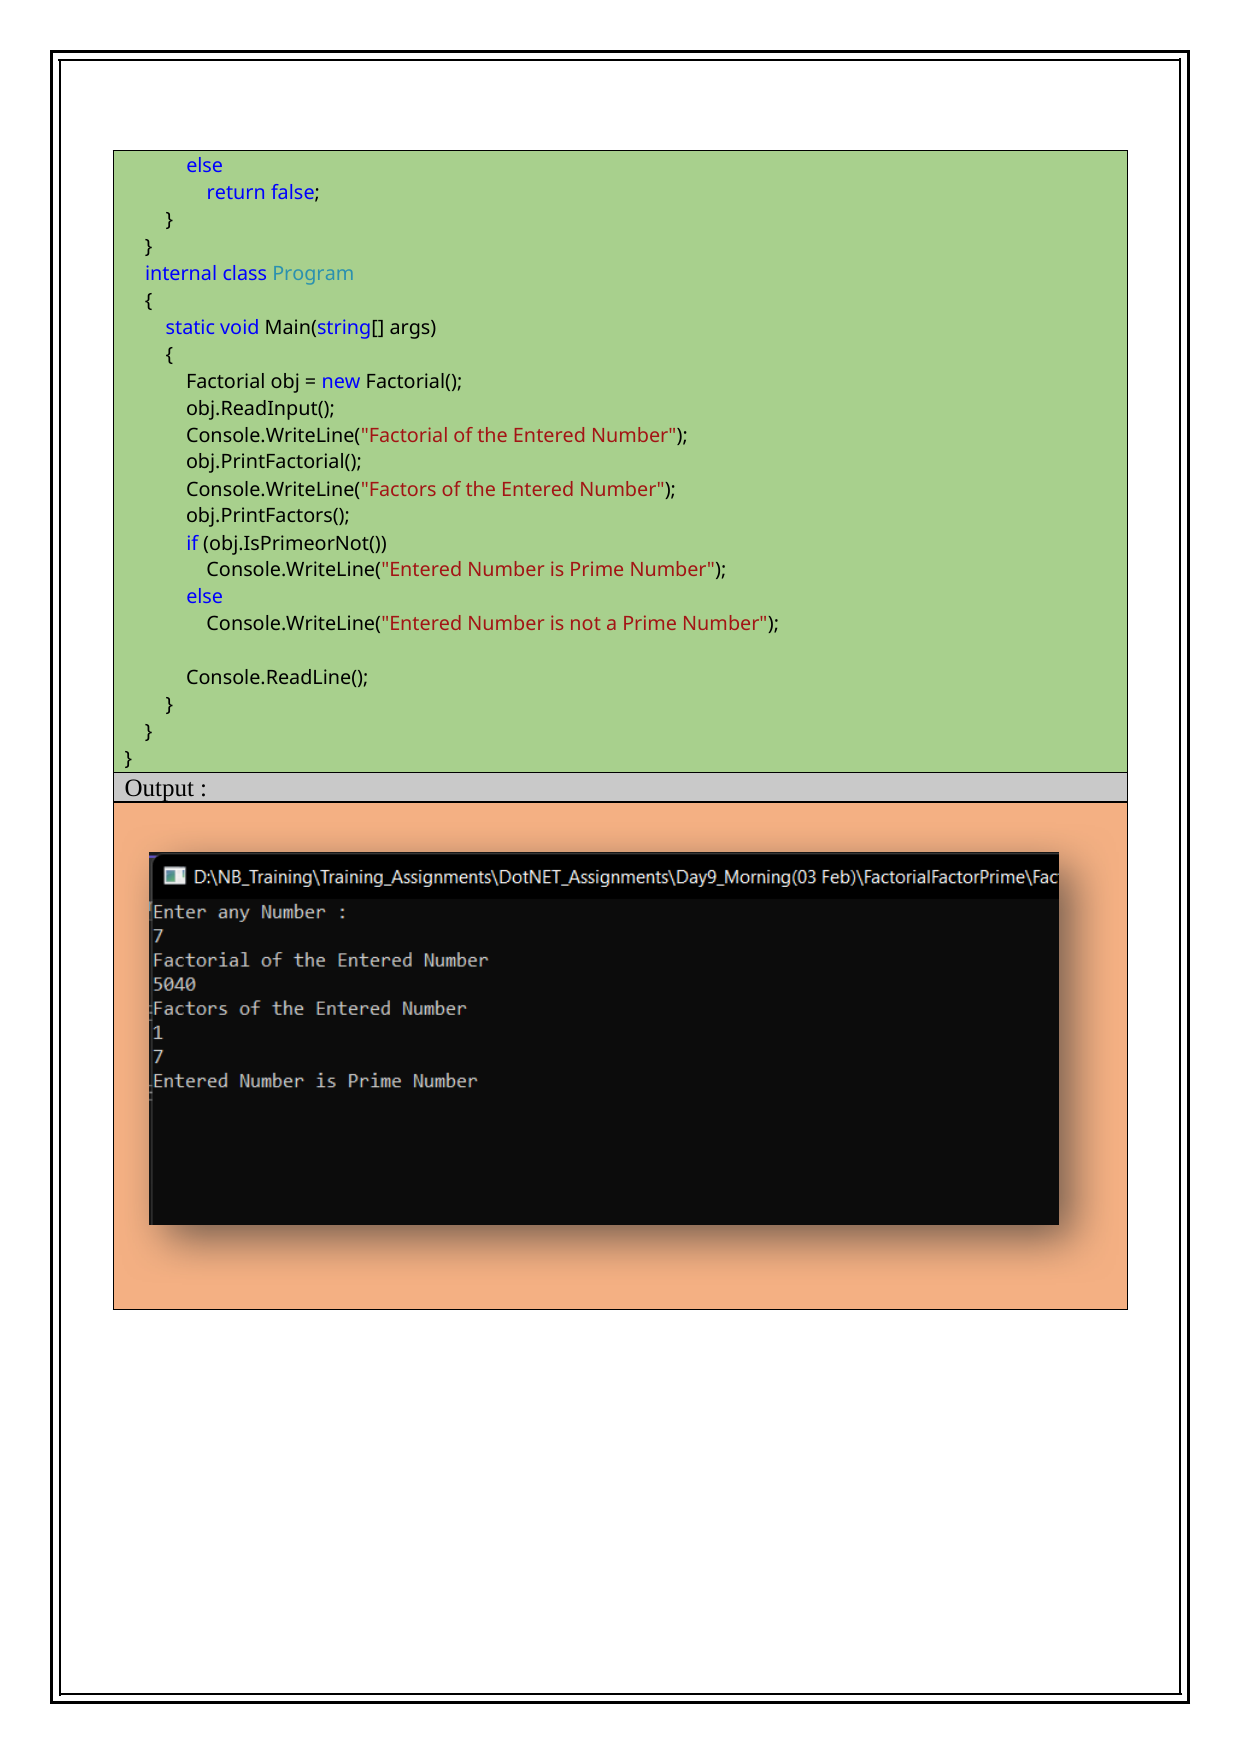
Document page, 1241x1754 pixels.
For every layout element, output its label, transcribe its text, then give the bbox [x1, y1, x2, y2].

table_cell [114, 803, 1127, 1309]
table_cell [114, 151, 1127, 772]
table_cell Output : [114, 773, 1127, 801]
picture [149, 852, 1059, 1225]
